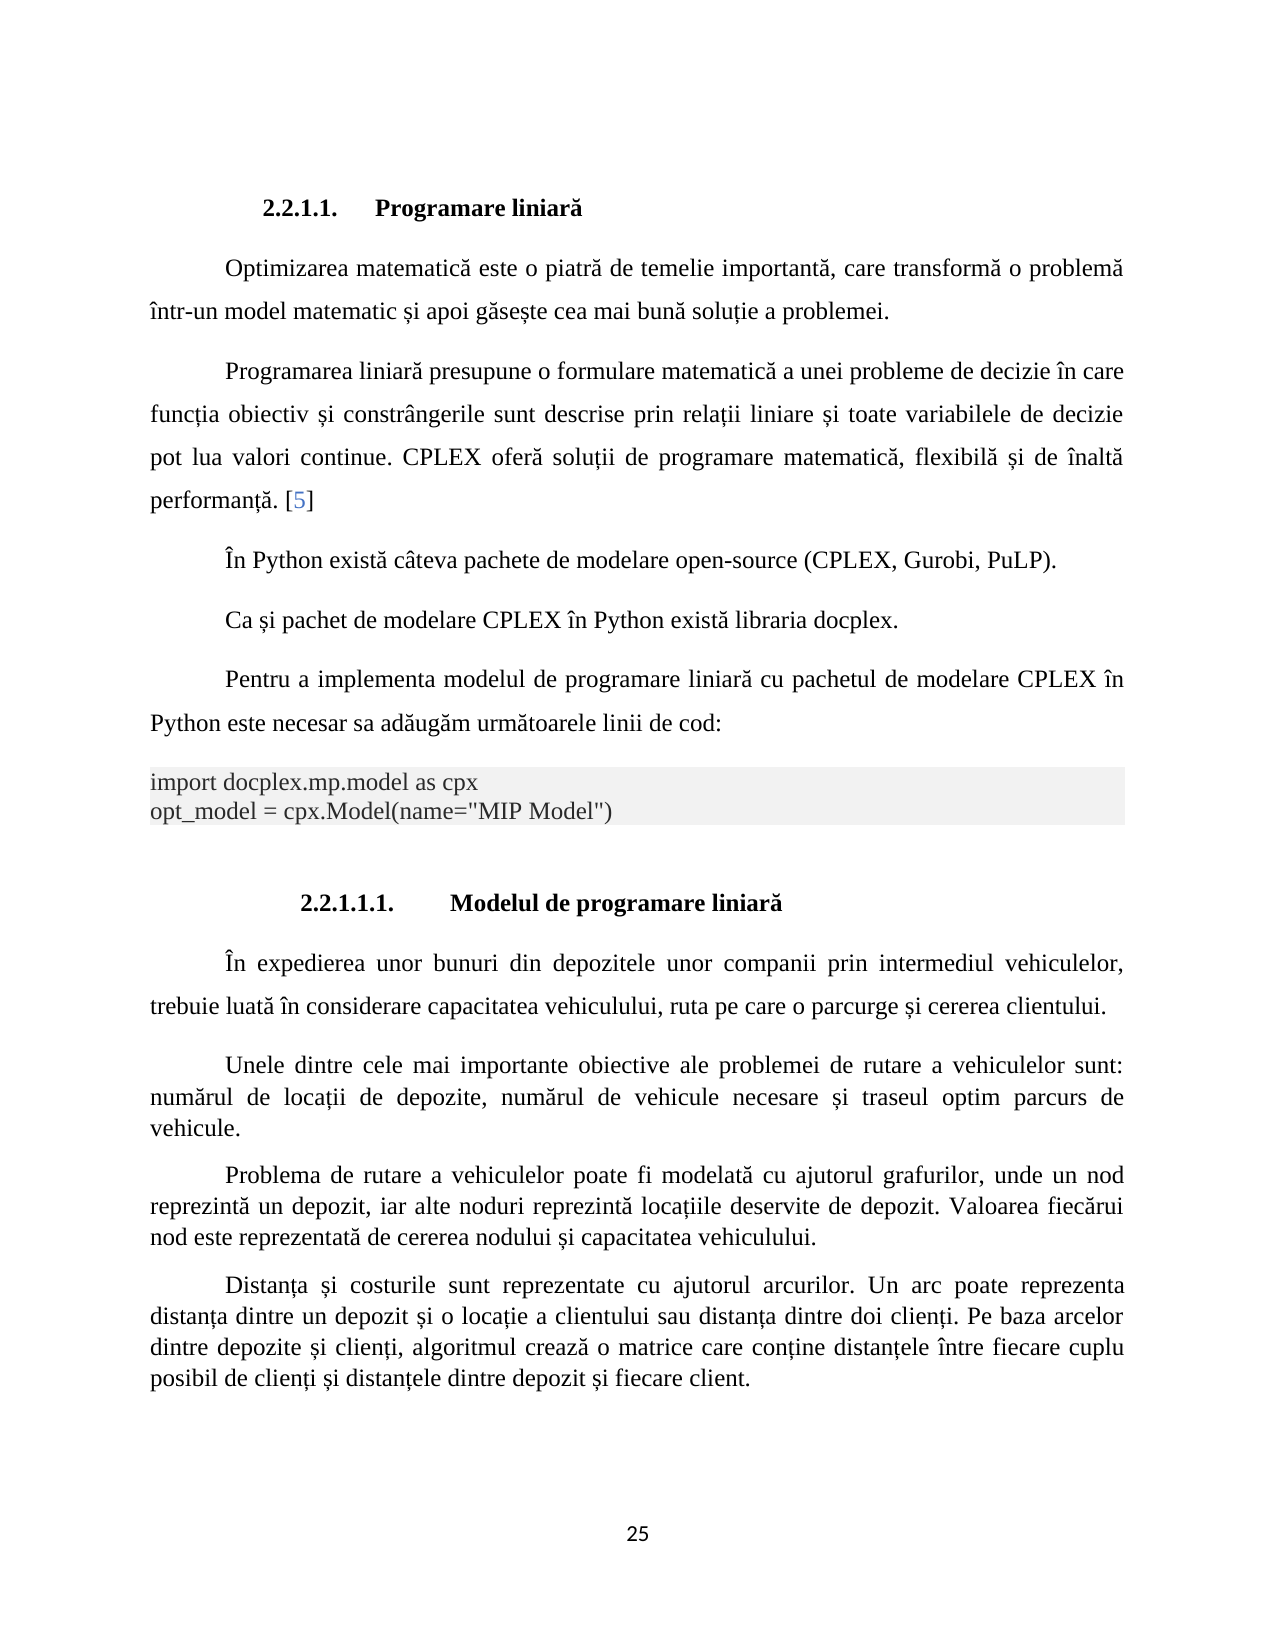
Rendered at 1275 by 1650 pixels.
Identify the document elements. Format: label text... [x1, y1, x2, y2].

text opt_model = cpx.Model(name="MIP Model") [150, 796, 1125, 825]
text import docplex.mp.model as cpx [150, 767, 1125, 796]
text Problema de rutare a vehiculelor poate fi modelată cu ajutorul grafurilor, unde un nod reprezintă un depozit, iar alte noduri reprezintă locațiile deservite de depozit. Valoarea fiecărui nod este reprezentată de cererea nodului și capacitatea vehiculului. [150, 1160, 1125, 1251]
text În Python există câteva pachete de modelare open-source (CPLEX, Gurobi, PuLP). [150, 545, 1125, 574]
text Optimizarea matematică este o piatră de temelie importantă, care transformă o problemă într-un model matematic și apoi găsește cea mai bună soluție a problemei. [150, 253, 1125, 325]
text Distanța și costurile sunt reprezentate cu ajutorul arcurilor. Un arc poate reprezenta distanța dintre un depozit și o locație a clientului sau distanța dintre doi clienți. Pe baza arcelor dintre depozite și clienți, algoritmul crează o matrice care conține distanțele între fiecare cuplu posibil de clienți și distanțele dintre depozit și fiecare client. [150, 1270, 1125, 1392]
text Unele dintre cele mai importante obiective ale problemei de rutare a vehiculelor sunt: numărul de locații de depozite, numărul de vehicule necesare și traseul optim parcurs de vehicule. [150, 1051, 1125, 1141]
text Pentru a implementa modelul de programare liniară cu pachetul de modelare CPLEX în Python este necesar sa adăugăm următoarele linii de cod: [150, 664, 1125, 736]
text Ca și pachet de modelare CPLEX în Python există libraria docplex. [150, 605, 1125, 633]
text În expedierea unor bunuri din depozitele unor companii prin intermediul vehiculelor, trebuie luată în considerare capacitatea vehiculului, ruta pe care o parcurge și cererea clientului. [150, 948, 1125, 1019]
text Programarea liniară presupune o formulare matematică a unei probleme de decizie în care funcția obiectiv și constrângerile sunt descrise prin relații liniare și toate variabilele de decizie pot lua valori continue. CPLEX oferă soluții de programare matematică, flexibilă și de înaltă performanță. [5] [150, 356, 1125, 514]
list Programare liniară [262, 193, 1125, 222]
list Modelul de programare liniară [300, 888, 1125, 917]
